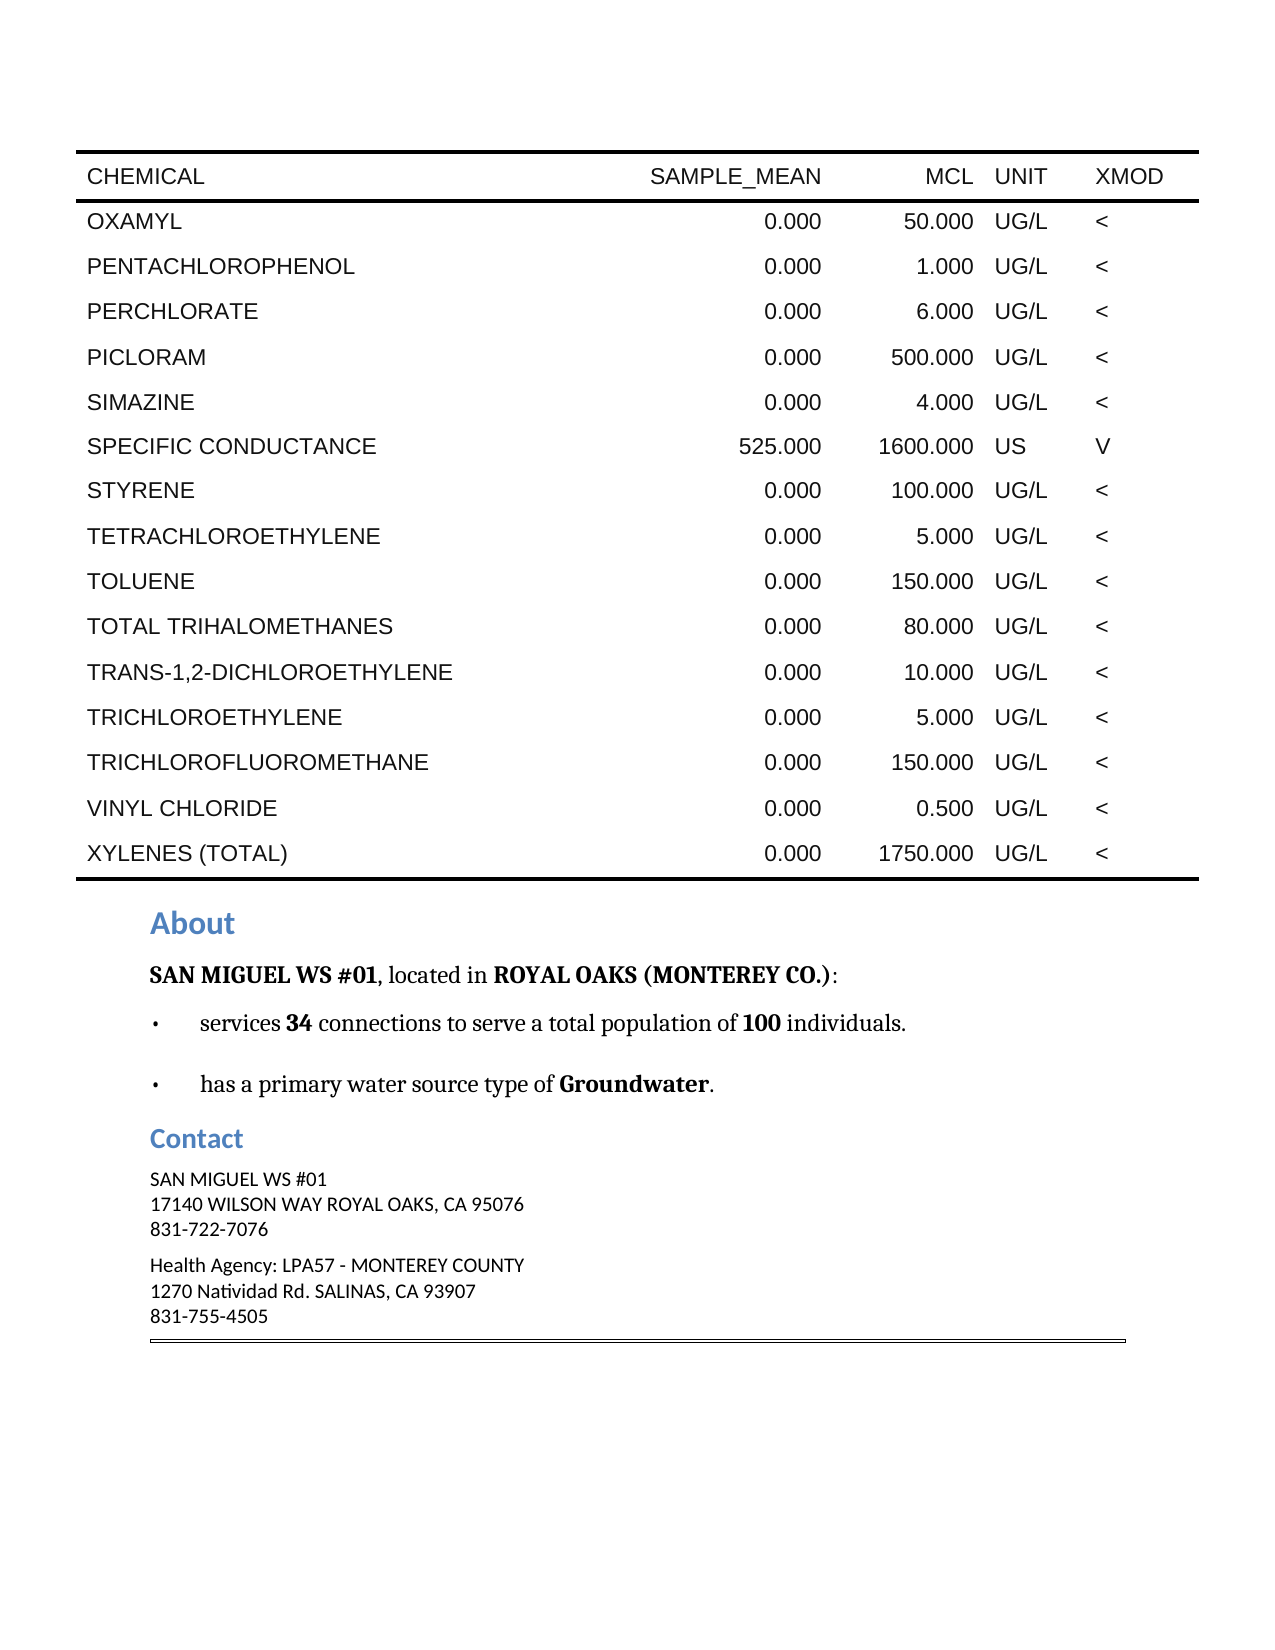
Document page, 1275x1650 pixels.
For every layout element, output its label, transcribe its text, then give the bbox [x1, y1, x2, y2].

subtitle About [150, 902, 1125, 943]
table_cell PICLORAM [76, 334, 619, 379]
table_cell 10.000 [832, 649, 984, 695]
table_cell 0.000 [620, 379, 832, 424]
table_cell UG/L [984, 379, 1085, 424]
table_cell 5.000 [832, 695, 984, 740]
table_cell TRANS-1,2-DICHLOROETHYLENE [76, 649, 619, 695]
table_cell 0.000 [620, 695, 832, 740]
table_cell 1600.000 [832, 425, 984, 468]
table_cell < [1085, 559, 1199, 604]
table_cell UG/L [984, 289, 1085, 334]
table_header CHEMICAL [76, 154, 619, 198]
table_cell 0.500 [832, 785, 984, 830]
list has a primary water source type of Groundwater. [150, 1070, 1125, 1099]
table_header XMOD [1085, 154, 1199, 198]
text SAN MIGUEL WS #01, located in ROYAL OAKS (MONTEREY CO.): [150, 961, 1125, 990]
table_cell 5.000 [832, 513, 984, 558]
table_cell UG/L [984, 468, 1085, 513]
table_cell < [1085, 785, 1199, 830]
table_cell < [1085, 203, 1199, 244]
table_cell < [1085, 334, 1199, 379]
table_cell 1.000 [832, 244, 984, 289]
table_cell 0.000 [620, 740, 832, 785]
table_cell < [1085, 695, 1199, 740]
table_cell 0.000 [620, 468, 832, 513]
table_cell 0.000 [620, 334, 832, 379]
table_cell < [1085, 740, 1199, 785]
table_cell 4.000 [832, 379, 984, 424]
table_cell 150.000 [832, 559, 984, 604]
table_cell 100.000 [832, 468, 984, 513]
table_cell TOLUENE [76, 559, 619, 604]
table_cell 525.000 [620, 425, 832, 468]
table_header UNIT [984, 154, 1085, 198]
table_cell V [1085, 425, 1199, 468]
table_cell 0.000 [620, 604, 832, 649]
table_cell STYRENE [76, 468, 619, 513]
table_cell UG/L [984, 785, 1085, 830]
table_cell 500.000 [832, 334, 984, 379]
table_cell TOTAL TRIHALOMETHANES [76, 604, 619, 649]
table_cell 0.000 [620, 649, 832, 695]
table_cell UG/L [984, 740, 1085, 785]
table_cell 0.000 [620, 830, 832, 877]
table_cell < [1085, 604, 1199, 649]
table_cell UG/L [984, 559, 1085, 604]
table_cell UG/L [984, 513, 1085, 558]
table_cell UG/L [984, 830, 1085, 877]
text SAN MIGUEL WS #01 17140 WILSON WAY ROYAL OAKS, CA 95076 831-722-7076 [150, 1166, 1125, 1242]
table_cell OXAMYL [76, 203, 619, 244]
table_cell US [984, 425, 1085, 468]
table_cell < [1085, 830, 1199, 877]
table_cell UG/L [984, 203, 1085, 244]
table_cell 6.000 [832, 289, 984, 334]
table_cell 0.000 [620, 785, 832, 830]
table_cell < [1085, 289, 1199, 334]
table_cell TRICHLOROFLUOROMETHANE [76, 740, 619, 785]
table_cell UG/L [984, 244, 1085, 289]
table_cell < [1085, 468, 1199, 513]
table_cell 80.000 [832, 604, 984, 649]
table_cell UG/L [984, 604, 1085, 649]
table_cell UG/L [984, 695, 1085, 740]
table_cell 0.000 [620, 559, 832, 604]
text Health Agency: LPA57 - MONTEREY COUNTY 1270 Natividad Rd. SALINAS, CA 93907 831-755-4505 [150, 1252, 1125, 1329]
table_cell PERCHLORATE [76, 289, 619, 334]
subtitle Contact [150, 1120, 1125, 1155]
table_cell 150.000 [832, 740, 984, 785]
table_cell 50.000 [832, 203, 984, 244]
table_cell TRICHLOROETHYLENE [76, 695, 619, 740]
table_cell 0.000 [620, 244, 832, 289]
table_cell UG/L [984, 334, 1085, 379]
table_cell TETRACHLOROETHYLENE [76, 513, 619, 558]
table_cell < [1085, 244, 1199, 289]
table_cell < [1085, 649, 1199, 695]
table_cell UG/L [984, 649, 1085, 695]
table_cell 1750.000 [832, 830, 984, 877]
table_header SAMPLE_MEAN [620, 154, 832, 198]
table_header MCL [832, 154, 984, 198]
list services 34 connections to serve a total population of 100 individuals. [150, 1009, 1125, 1066]
table_cell SIMAZINE [76, 379, 619, 424]
table_cell SPECIFIC CONDUCTANCE [76, 425, 619, 468]
table_cell 0.000 [620, 203, 832, 244]
table_cell 0.000 [620, 513, 832, 558]
table_cell 0.000 [620, 289, 832, 334]
table_cell < [1085, 379, 1199, 424]
table_cell VINYL CHLORIDE [76, 785, 619, 830]
table_cell XYLENES (TOTAL) [76, 830, 619, 877]
table_cell PENTACHLOROPHENOL [76, 244, 619, 289]
table_cell < [1085, 513, 1199, 558]
